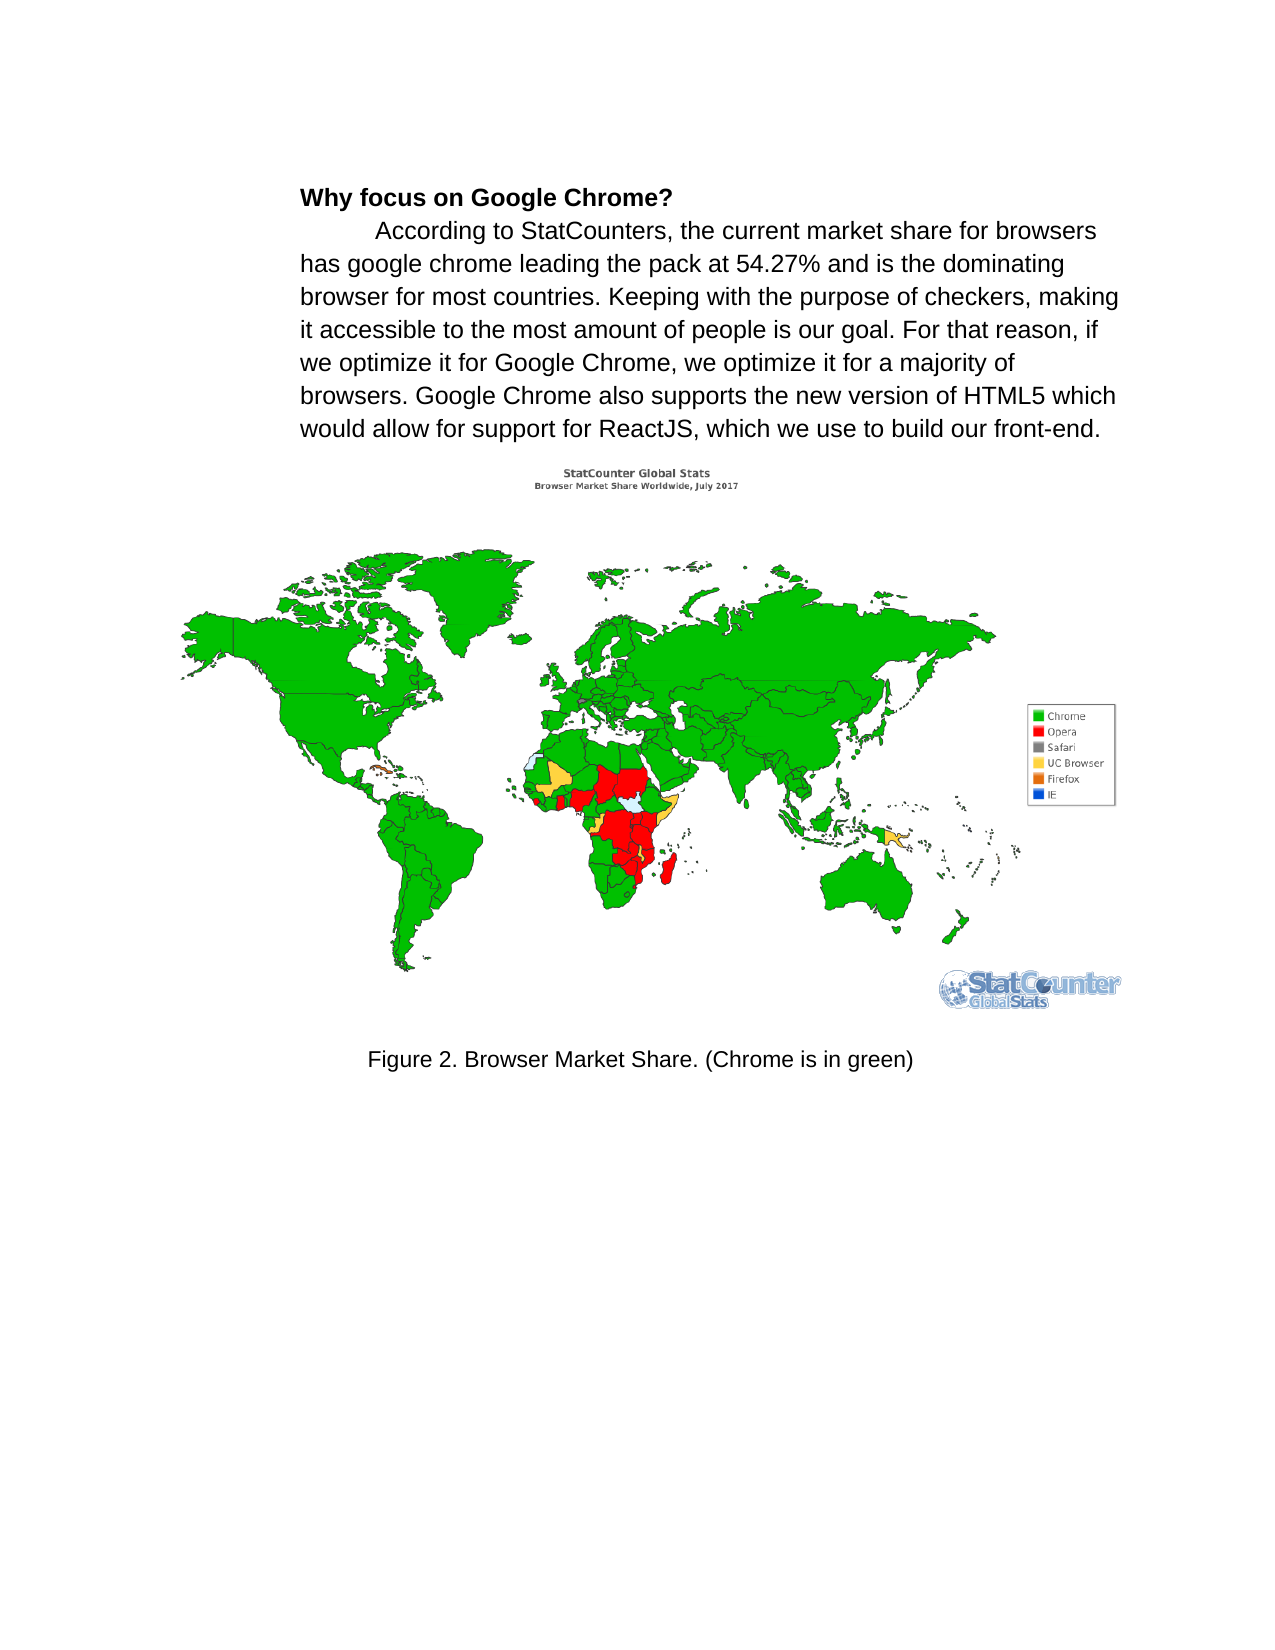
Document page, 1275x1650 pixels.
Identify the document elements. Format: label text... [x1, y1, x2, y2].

table_header [157, 447, 1124, 1035]
text Why focus on Google Chrome? [150, 183, 1125, 212]
picture [167, 457, 1122, 1021]
table_cell Figure 2. Browser Market Share. (Chrome is in green) [157, 1035, 1124, 1082]
text According to StatCounters, the current market share for browsers has google chrome leading the pack at 54.27% and is the dominating browser for most countries. Keeping with the purpose of checkers, making it accessible to the most amount of people is our goal. For that reason, if we optimize it for Google Chrome, we optimize it for a majority of browsers. Google Chrome also supports the new version of HTML5 which would allow for support for ReactJS, which we use to build our front-end. [300, 216, 1125, 443]
